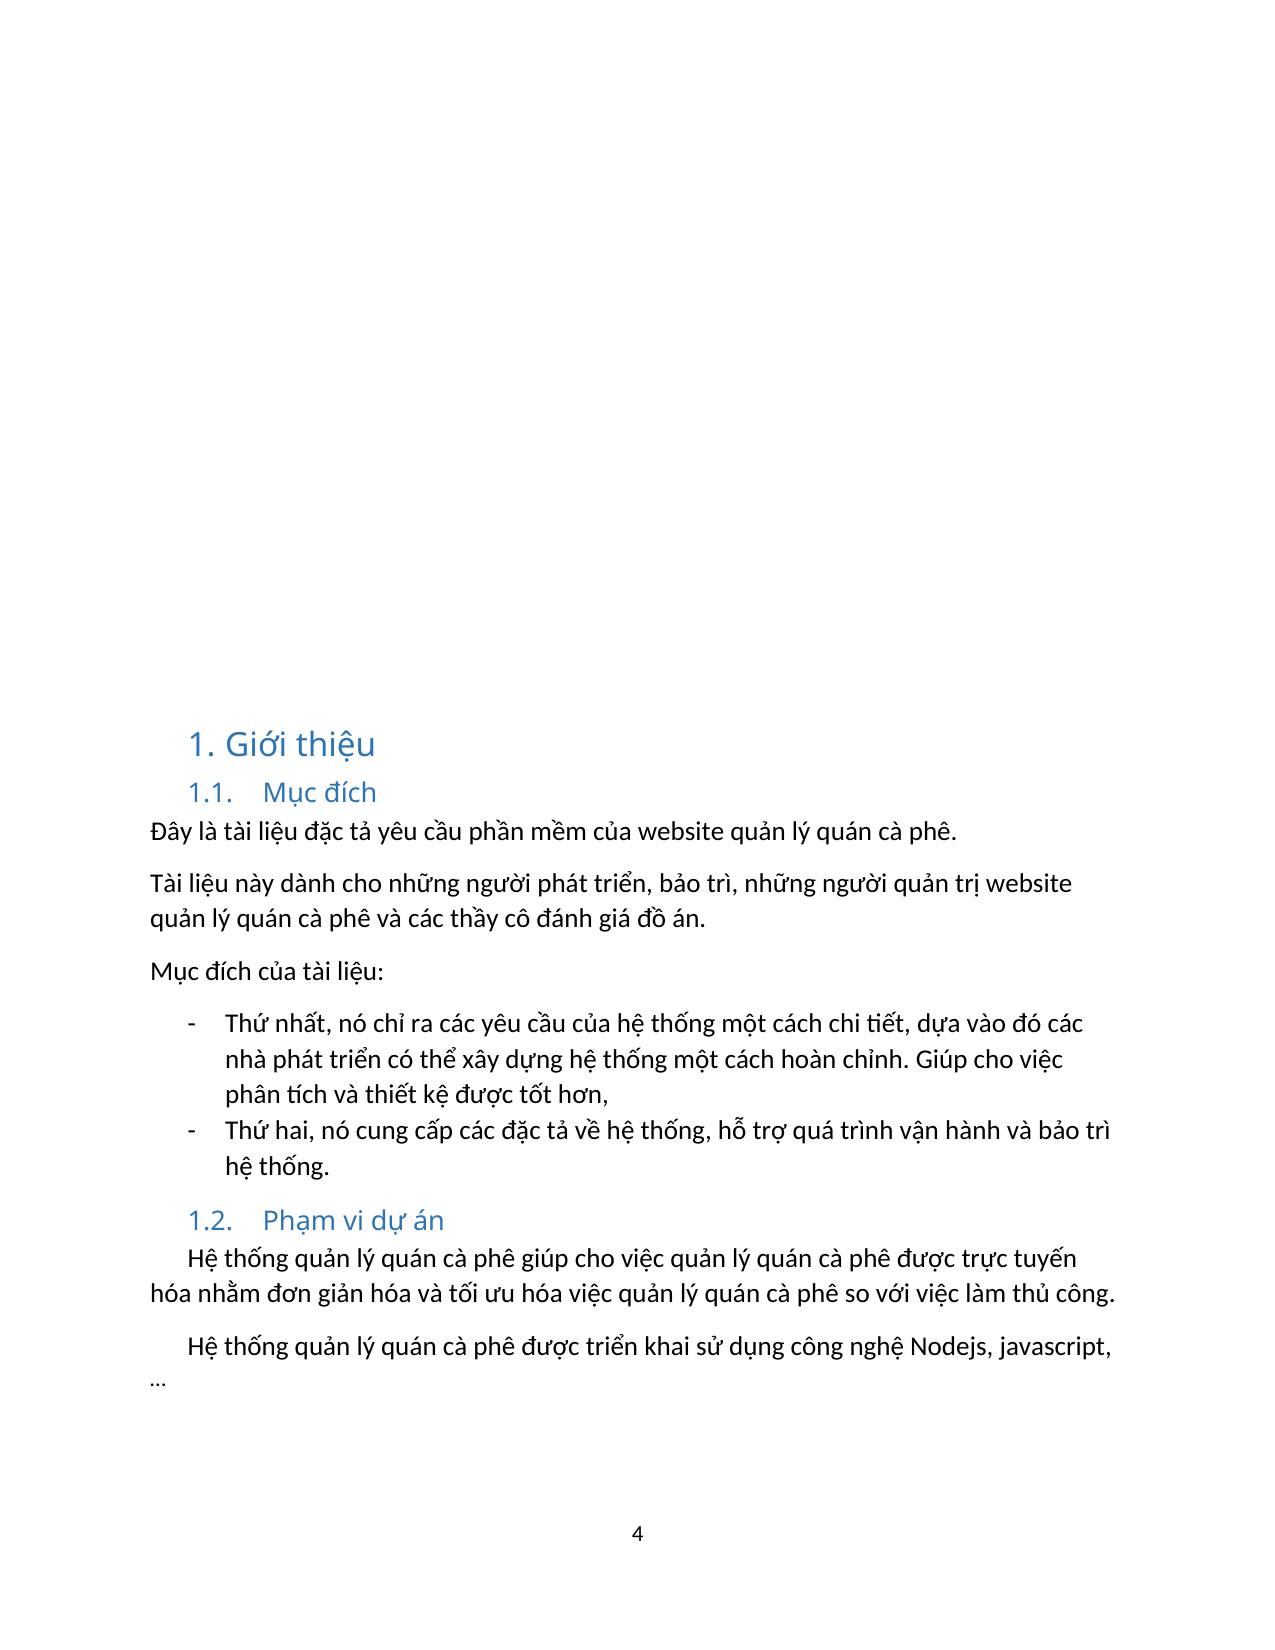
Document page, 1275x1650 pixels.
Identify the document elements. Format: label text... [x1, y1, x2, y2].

subtitle Mục đích [187, 774, 1125, 811]
text Tài liệu này dành cho những người phát triển, bảo trì, những người quản trị website quản lý quán cà phê và các thầy cô đánh giá đồ án. [150, 866, 1125, 935]
text Hệ thống quản lý quán cà phê giúp cho việc quản lý quán cà phê được trực tuyến hóa nhằm đơn giản hóa và tối ưu hóa việc quản lý quán cà phê so với việc làm thủ công. [150, 1241, 1125, 1309]
text Đây là tài liệu đặc tả yêu cầu phần mềm của website quản lý quán cà phê. [150, 814, 1125, 847]
text Mục đích của tài liệu: [150, 954, 1125, 987]
subtitle Phạm vi dự án [187, 1201, 1125, 1238]
list Thứ hai, nó cung cấp các đặc tả về hệ thống, hỗ trợ quá trình vận hành và bảo trì hệ thống. [187, 1113, 1125, 1182]
text Hệ thống quản lý quán cà phê được triển khai sử dụng công nghệ Nodejs, javascript,… [150, 1329, 1125, 1392]
list Thứ nhất, nó chỉ ra các yêu cầu của hệ thống một cách chi tiết, dựa vào đó các nhà phát triển có thể xây dựng hệ thống một cách hoàn chỉnh. Giúp cho việc phân tích và thiết kệ được tốt hơn, [187, 1006, 1125, 1111]
subtitle Giới thiệu [187, 721, 1125, 766]
